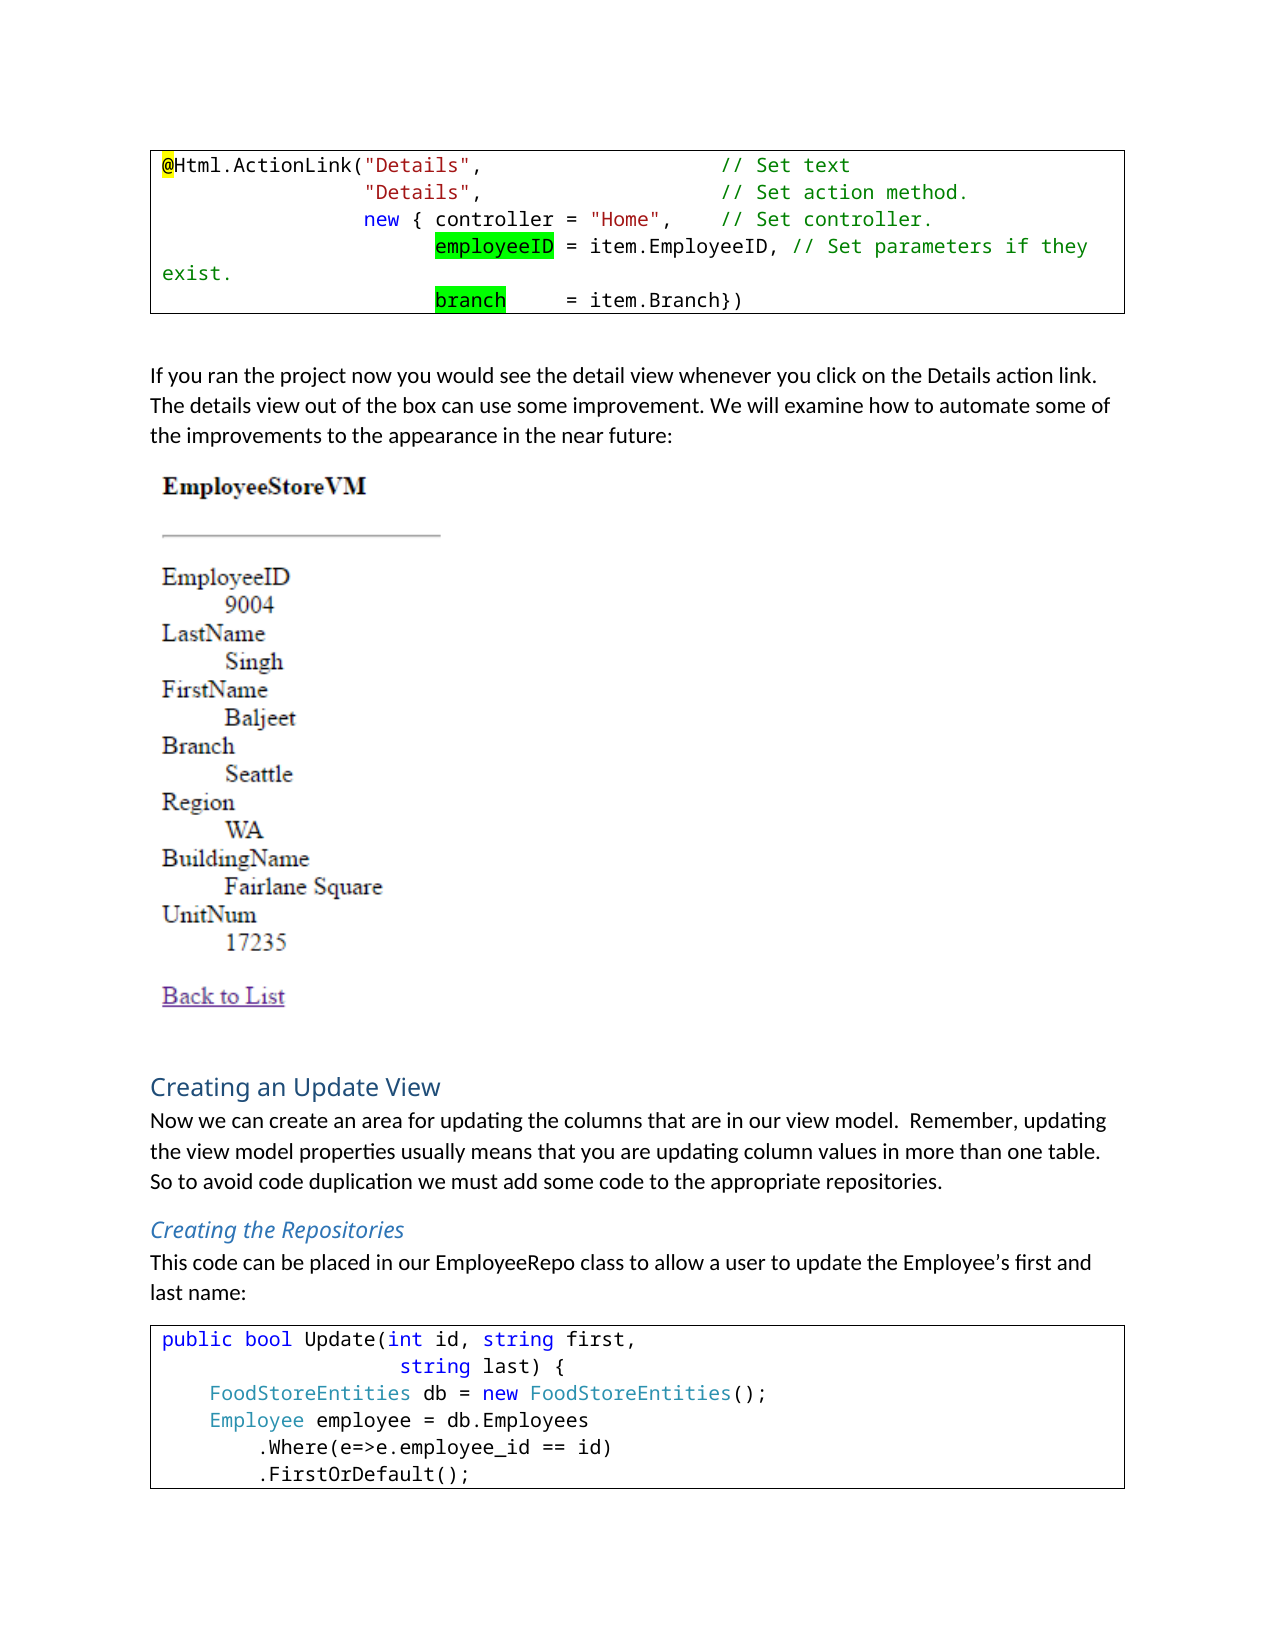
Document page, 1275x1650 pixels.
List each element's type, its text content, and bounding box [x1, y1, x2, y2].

table_header @Html.ActionLink("Details", // Set text "Details", // Set action method. new { controller = "Home", // Set controller. employeeID = item.EmployeeID, // Set parameters if they exist. branch = item.Branch}) [151, 151, 1124, 313]
text This code can be placed in our EmployeeRepo class to allow a user to update the Employee’s first and last name: [150, 1248, 1125, 1306]
subtitle Creating an Update View [150, 1070, 1125, 1104]
subtitle Creating the Repositories [150, 1214, 1125, 1245]
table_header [151, 1326, 1124, 1488]
picture [150, 468, 441, 1051]
text If you ran the project now you would see the detail view whenever you click on the Details action link. The details view out of the box can use some improvement. We will examine how to automate some of the improvements to the appearance in the near future: [150, 361, 1125, 449]
text Now we can create an area for updating the columns that are in our view model. Remember, updating the view model properties usually means that you are updating column values in more than one table. So to avoid code duplication we must add some code to the appropriate repositories. [150, 1107, 1125, 1195]
